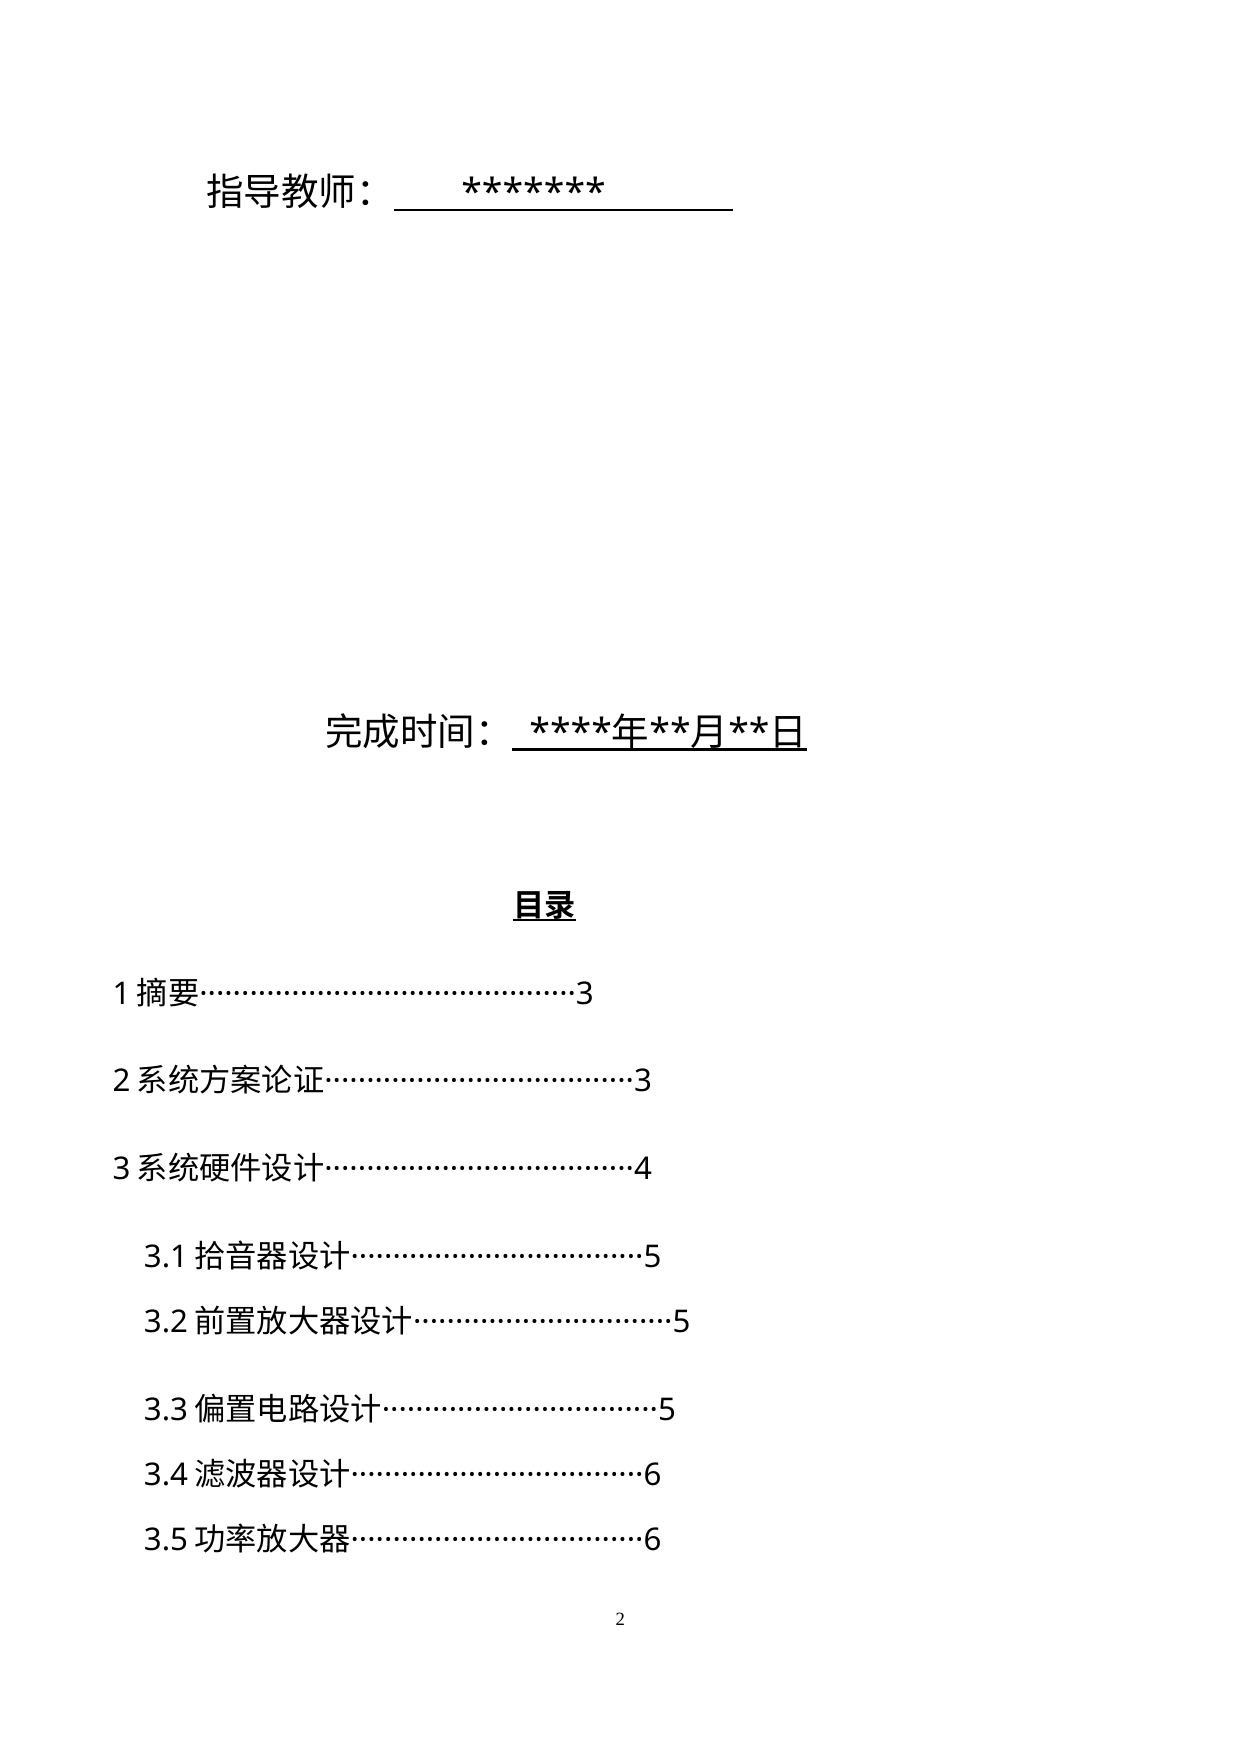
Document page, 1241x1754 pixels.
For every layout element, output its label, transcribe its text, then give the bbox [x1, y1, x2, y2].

text 1摘要·············································3 [112, 958, 1128, 1023]
text 3.3偏置电路设计·································5 [112, 1374, 1128, 1439]
text 3.1拾音器设计···································5 [112, 1221, 1128, 1286]
text 3.2前置放大器设计·······························5 [112, 1286, 1128, 1351]
text 目录 [257, 870, 1128, 935]
text 3.4滤波器设计···································6 [112, 1439, 1128, 1504]
text 3.5功率放大器···································6 [112, 1504, 1128, 1569]
text 2系统方案论证·····································3 [112, 1046, 1128, 1111]
text 指导教师： ******* [206, 162, 1128, 216]
text 完成时间： ****年**月**日 [244, 696, 1128, 761]
text 3系统硬件设计·····································4 [112, 1133, 1128, 1198]
